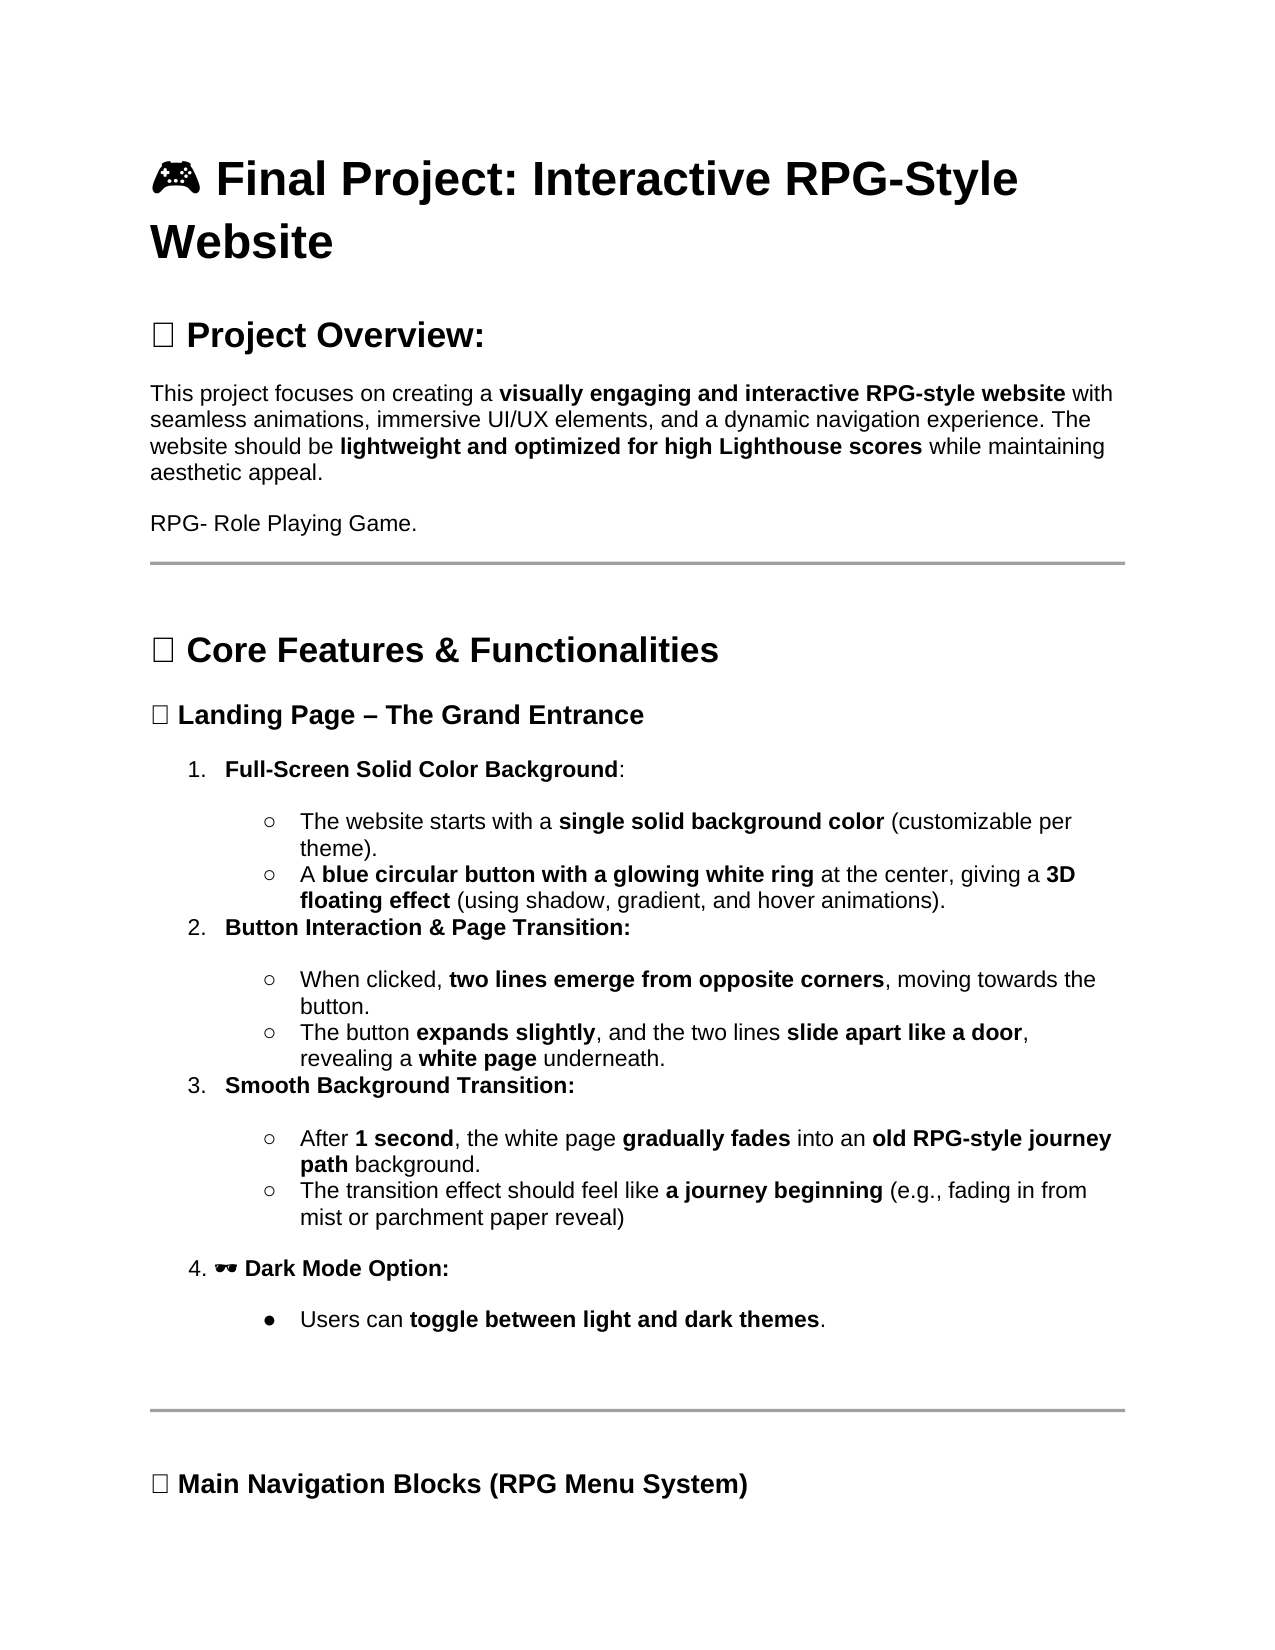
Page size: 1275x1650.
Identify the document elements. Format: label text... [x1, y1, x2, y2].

list The website starts with a single solid background color (customizable per theme). [262, 808, 1125, 861]
list The button expands slightly, and the two lines slide apart like a door, revealing a white page underneath. [262, 1019, 1125, 1072]
list Full-Screen Solid Color Background: [187, 756, 1125, 808]
list The transition effect should feel like a journey beginning (e.g., fading in from mist or parchment paper reveal) [262, 1177, 1125, 1230]
list Smooth Background Transition: [187, 1072, 1125, 1124]
list Users can toggle between light and dark themes. [262, 1306, 1125, 1333]
subtitle 📌 Main Navigation Blocks (RPG Menu System) [150, 1468, 1125, 1499]
text RPG- Role Playing Game. [150, 510, 1125, 537]
text 🎮 Final Project: Interactive RPG-Style Website [150, 150, 1125, 268]
list After 1 second, the white page gradually fades into an old RPG-style journey path background. [262, 1124, 1125, 1177]
text This project focuses on creating a visually engaging and interactive RPG-style website with seamless animations, immersive UI/UX elements, and a dynamic navigation experience. The website should be lightweight and optimized for high Lighthouse scores while maintaining aesthetic appeal. [150, 380, 1125, 485]
list When clicked, two lines emerge from opposite corners, moving towards the button. [262, 966, 1125, 1019]
subtitle 🎨 Landing Page – The Grand Entrance [150, 699, 1125, 731]
list Button Interaction & Page Transition: [187, 914, 1125, 966]
subtitle 🚀 Core Features & Functionalities [150, 629, 1125, 670]
subtitle 🔥 Project Overview: [150, 314, 1125, 355]
text 4. 🕶 Dark Mode Option: [150, 1255, 1125, 1281]
list A blue circular button with a glowing white ring at the center, giving a 3D floating effect (using shadow, gradient, and hover animations). [262, 861, 1125, 914]
